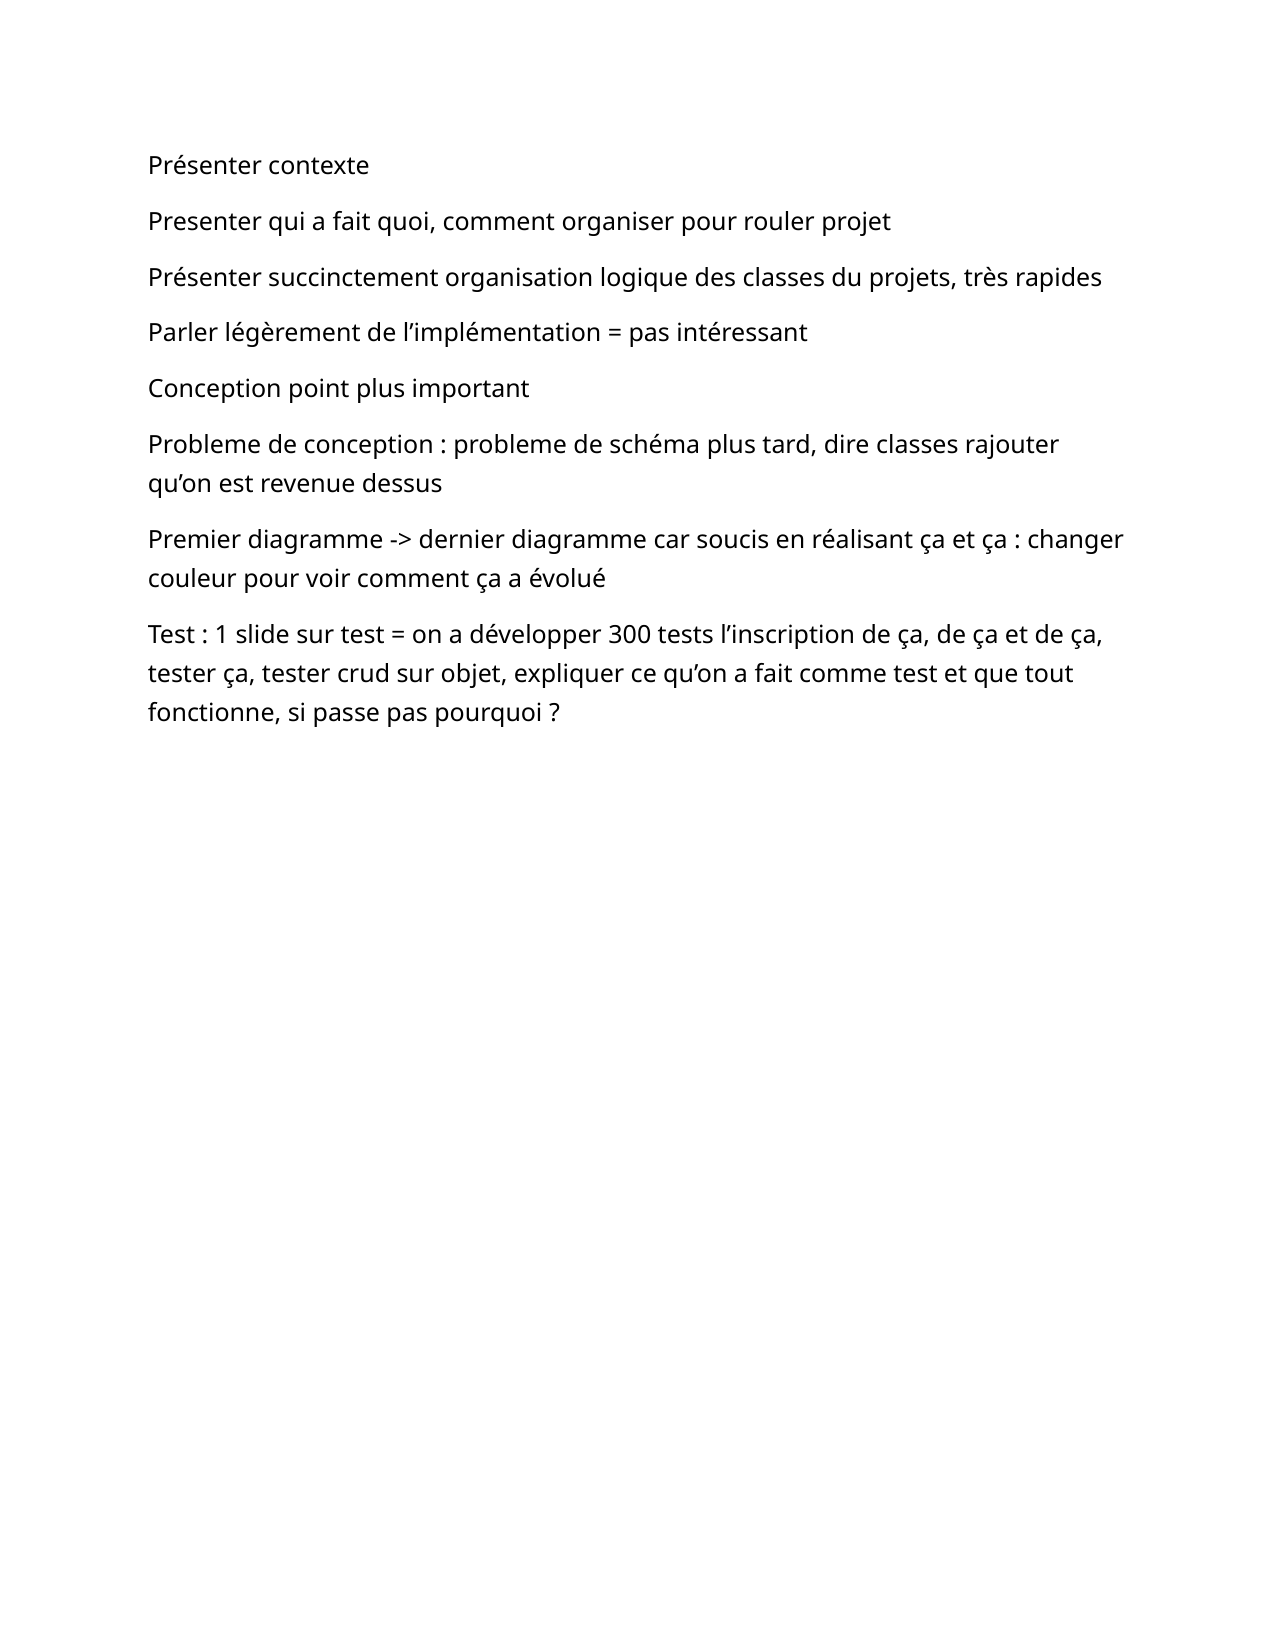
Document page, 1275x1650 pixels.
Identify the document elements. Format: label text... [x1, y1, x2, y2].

text Présenter succinctement organisation logique des classes du projets, très rapides [148, 259, 1127, 293]
text Premier diagramme -> dernier diagramme car soucis en réalisant ça et ça : changer couleur pour voir comment ça a évolué [148, 522, 1127, 595]
text Présenter contexte [148, 148, 1127, 182]
text Presenter qui a fait quoi, comment organiser pour rouler projet [148, 203, 1127, 237]
text Parler légèrement de l’implémentation = pas intéressant [148, 315, 1127, 349]
text Probleme de conception : probleme de schéma plus tard, dire classes rajouter qu’on est revenue dessus [148, 427, 1127, 500]
text Conception point plus important [148, 371, 1127, 405]
text Test : 1 slide sur test = on a développer 300 tests l’inscription de ça, de ça et de ça, tester ça, tester crud sur objet, expliquer ce qu’on a fait comme test et que tout fonctionne, si passe pas pourquoi ? [148, 617, 1127, 729]
